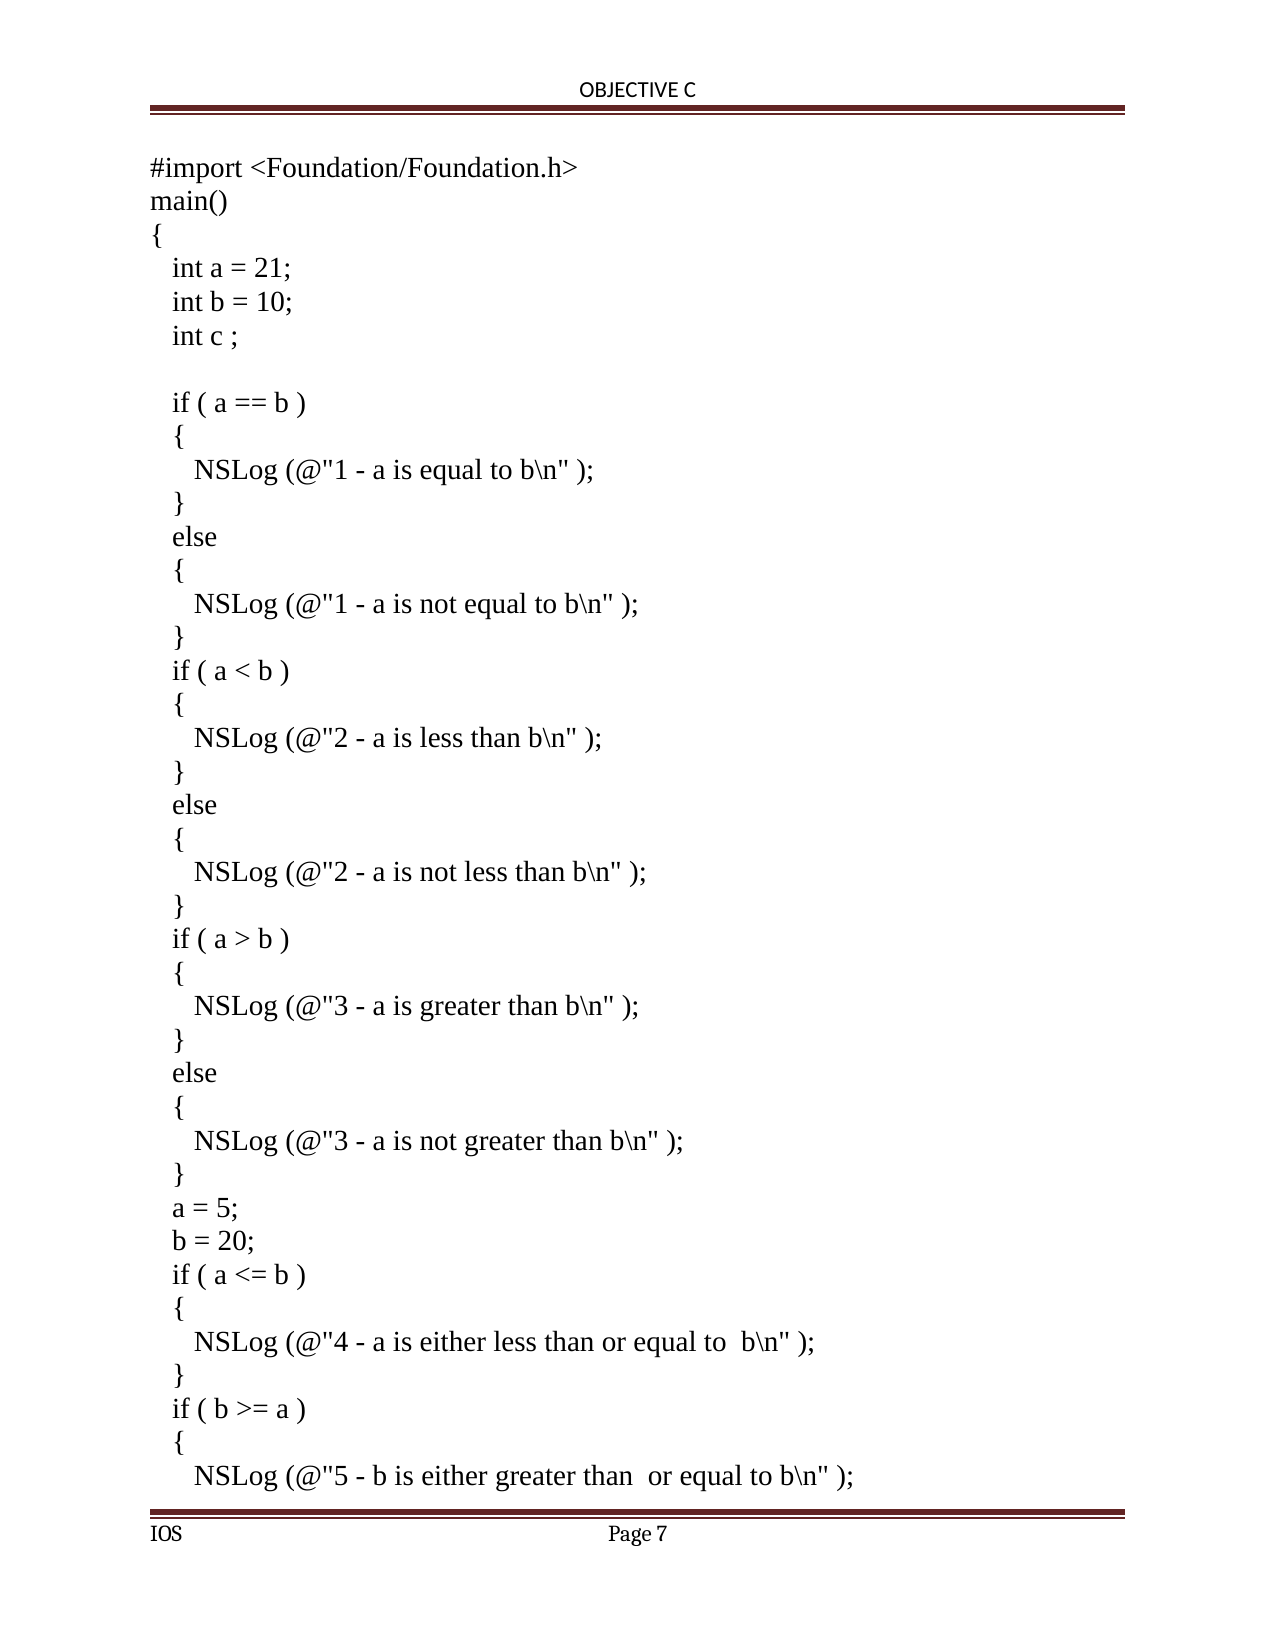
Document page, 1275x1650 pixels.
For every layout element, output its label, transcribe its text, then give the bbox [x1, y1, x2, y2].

text NSLog (@"2 - a is not less than b\n" ); [150, 854, 1125, 888]
text NSLog (@"5 - b is either greater than or equal to b\n" ); [150, 1458, 1125, 1492]
text int c ; [150, 318, 1125, 351]
text if ( a < b ) [150, 653, 1125, 687]
text if ( a == b ) [150, 385, 1125, 418]
text #import <Foundation/Foundation.h> [150, 150, 1125, 183]
text } [150, 888, 1125, 921]
text if ( b >= a ) [150, 1391, 1125, 1424]
text else [150, 519, 1125, 552]
text { [150, 821, 1125, 854]
text int a = 21; [150, 251, 1125, 284]
text main() [150, 183, 1125, 217]
text NSLog (@"2 - a is less than b\n" ); [150, 720, 1125, 754]
text NSLog (@"3 - a is greater than b\n" ); [150, 988, 1125, 1022]
text int b = 10; [150, 284, 1125, 318]
text NSLog (@"4 - a is either less than or equal to b\n" ); [150, 1324, 1125, 1357]
text } [150, 1357, 1125, 1391]
text { [150, 217, 1125, 251]
text } [150, 1022, 1125, 1056]
text NSLog (@"1 - a is not equal to b\n" ); [150, 586, 1125, 619]
text { [150, 418, 1125, 452]
text { [150, 1089, 1125, 1123]
text { [150, 687, 1125, 720]
text } [150, 1156, 1125, 1190]
text } [150, 619, 1125, 653]
text NSLog (@"1 - a is equal to b\n" ); [150, 452, 1125, 485]
text } [150, 754, 1125, 787]
text } [150, 485, 1125, 519]
text else [150, 1056, 1125, 1089]
text { [150, 1424, 1125, 1458]
text if ( a > b ) [150, 921, 1125, 955]
text { [150, 552, 1125, 586]
text NSLog (@"3 - a is not greater than b\n" ); [150, 1123, 1125, 1156]
text { [150, 1290, 1125, 1324]
text b = 20; [150, 1223, 1125, 1257]
text if ( a <= b ) [150, 1257, 1125, 1290]
text a = 5; [150, 1190, 1125, 1223]
text { [150, 955, 1125, 988]
text else [150, 787, 1125, 821]
